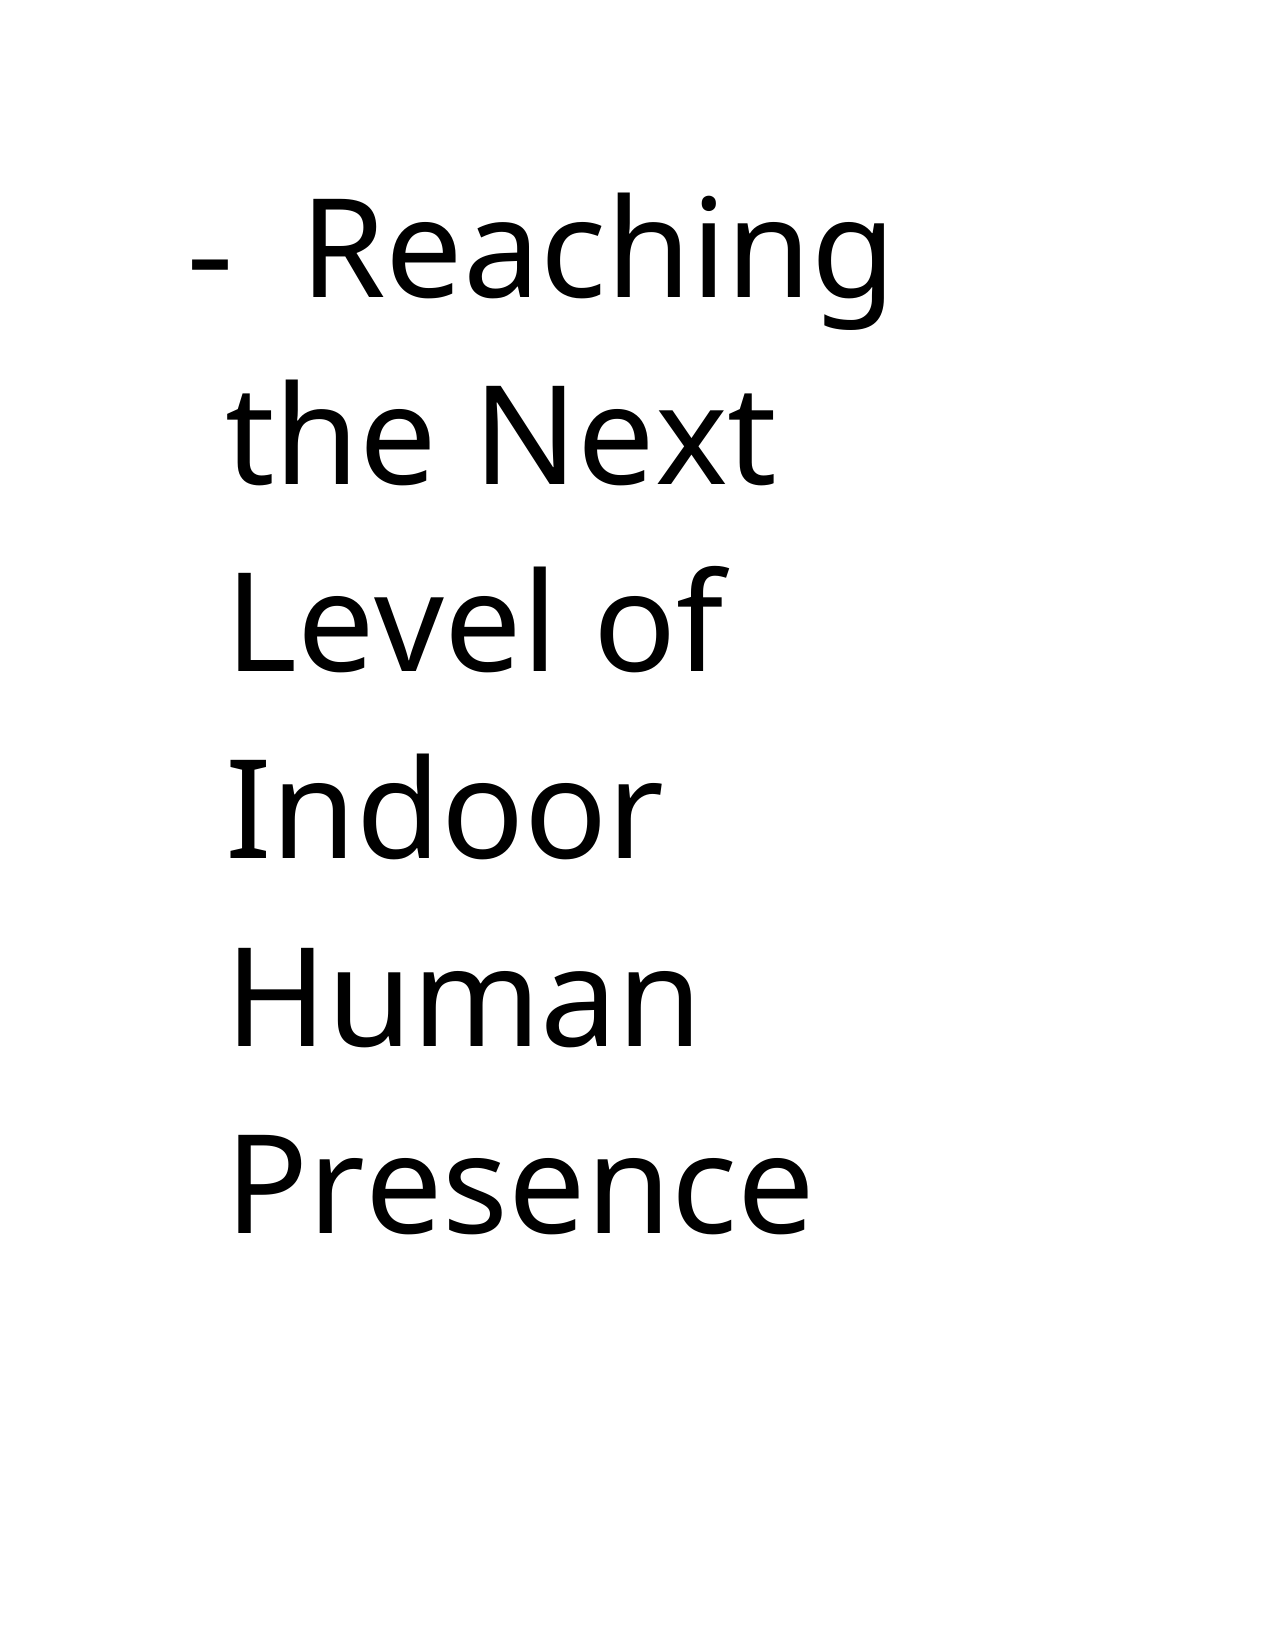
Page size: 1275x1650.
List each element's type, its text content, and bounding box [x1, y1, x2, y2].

list Reaching the Next Level of Indoor Human Presence [187, 150, 1125, 1274]
